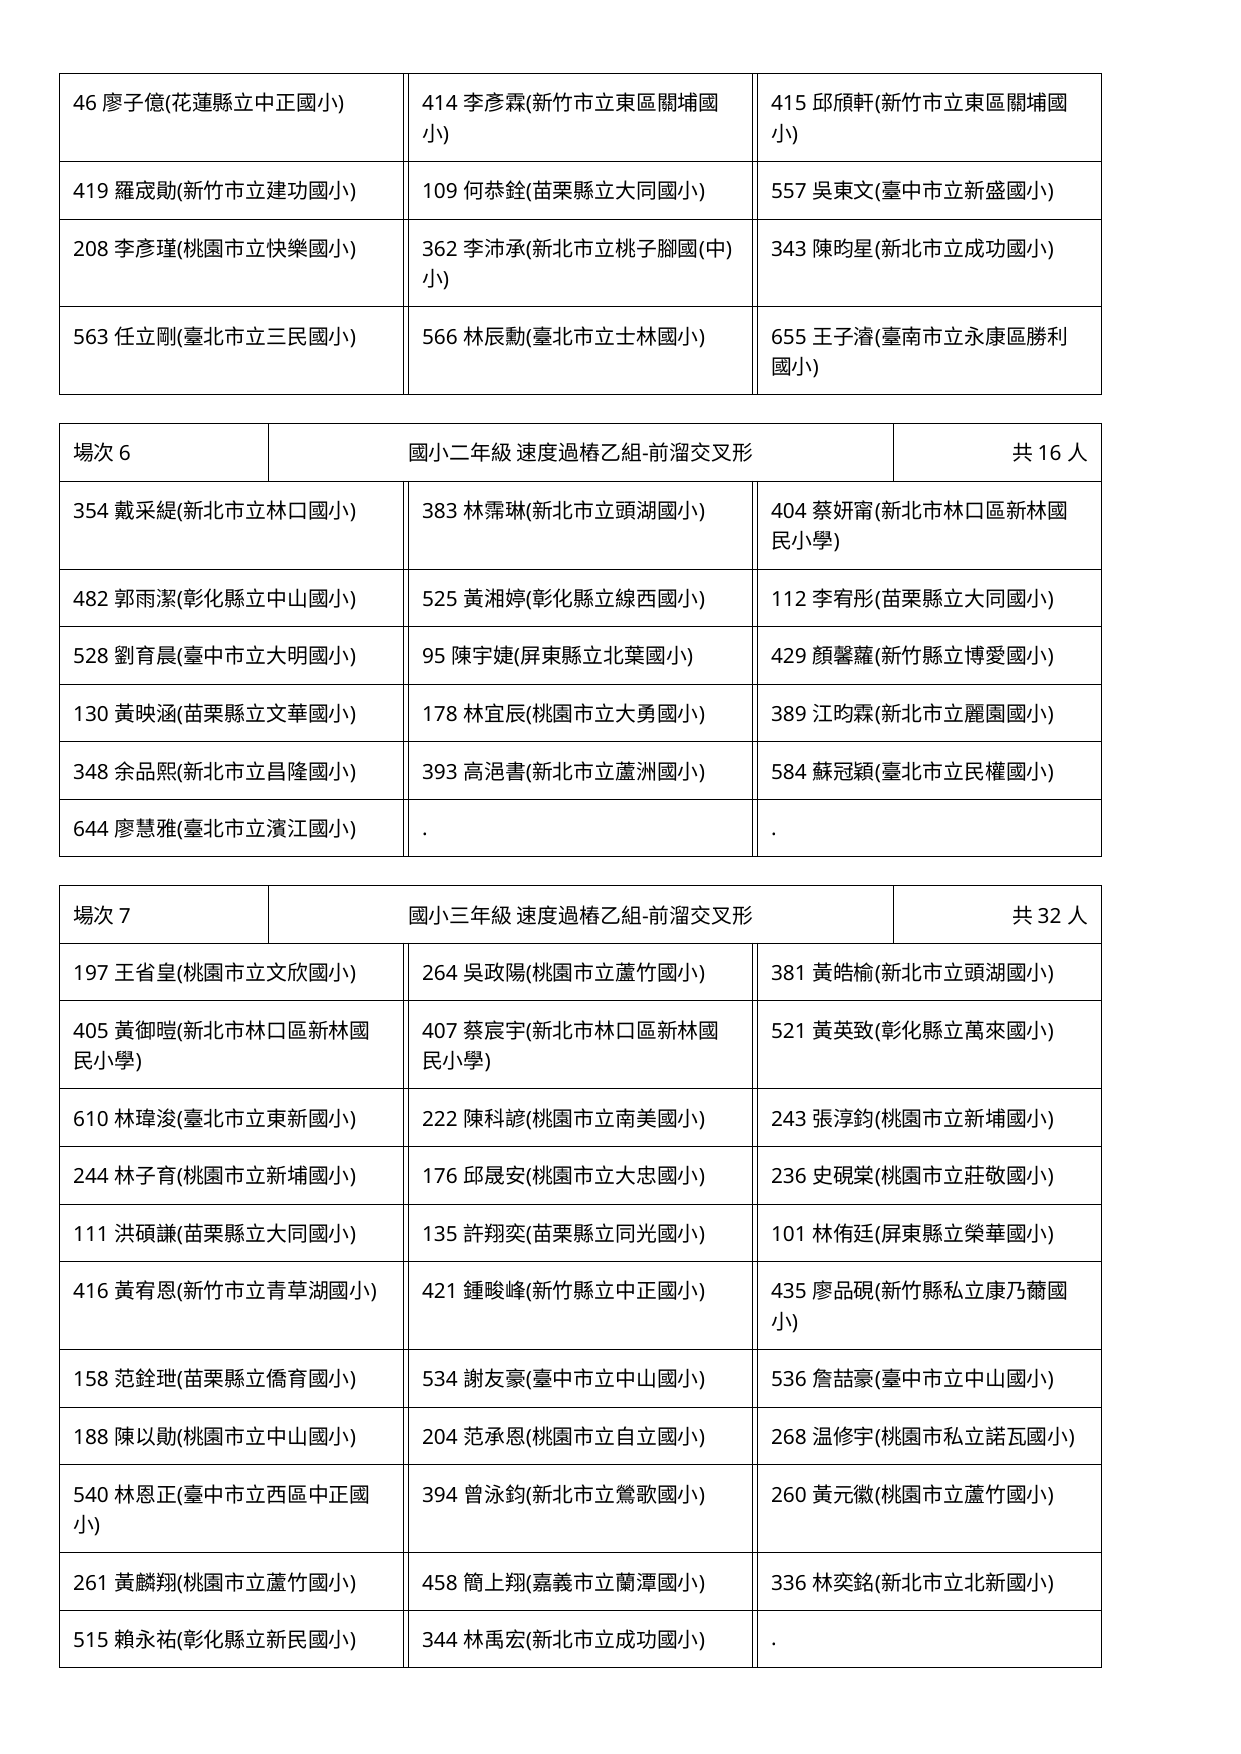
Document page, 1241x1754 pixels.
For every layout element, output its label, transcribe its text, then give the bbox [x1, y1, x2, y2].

table_cell 135 許翔奕(苗栗縣立同光國小) [409, 1205, 752, 1261]
table_cell 610 林瑋浚(臺北市立東新國小) [60, 1089, 403, 1146]
table_cell . [758, 1611, 1101, 1667]
table_cell 419 羅宬勛(新竹市立建功國小) [60, 162, 403, 218]
table_cell 268 温修宇(桃園市私立諾瓦國小) [758, 1408, 1101, 1464]
table_header 國小二年級 速度過樁乙組-前溜交叉形 [269, 424, 893, 481]
table_header 404 蔡妍甯(新北市林口區新林國民小學) [758, 482, 1101, 568]
table_header 場次6 [60, 424, 268, 481]
table_cell 482 郭雨潔(彰化縣立中山國小) [60, 570, 403, 626]
table_cell 525 黃湘婷(彰化縣立線西國小) [409, 570, 752, 626]
table_header 197 王省皇(桃園市立文欣國小) [60, 944, 403, 1000]
table_cell 101 林侑廷(屏東縣立榮華國小) [758, 1205, 1101, 1261]
table_cell . [758, 800, 1101, 856]
table_cell 344 林禹宏(新北市立成功國小) [409, 1611, 752, 1667]
table_cell 521 黃英致(彰化縣立萬來國小) [758, 1001, 1101, 1088]
table_cell 112 李宥彤(苗栗縣立大同國小) [758, 570, 1101, 626]
table_cell 528 劉育晨(臺中市立大明國小) [60, 627, 403, 684]
table_cell 204 范承恩(桃園市立自立國小) [409, 1408, 752, 1464]
table_cell 407 蔡宸宇(新北市林口區新林國民小學) [409, 1001, 752, 1088]
table_cell 563 任立剛(臺北市立三民國小) [60, 307, 403, 394]
table_cell 176 邱晟安(桃園市立大忠國小) [409, 1147, 752, 1203]
table_cell 244 林子育(桃園市立新埔國小) [60, 1147, 403, 1203]
table_cell 416 黃宥恩(新竹市立青草湖國小) [60, 1262, 403, 1349]
table_header 共16 人 [894, 424, 1101, 481]
table_cell 348 余品熙(新北市立昌隆國小) [60, 742, 403, 799]
table_cell 536 詹喆豪(臺中市立中山國小) [758, 1350, 1101, 1407]
table_cell 405 黃御暟(新北市林口區新林國民小學) [60, 1001, 403, 1088]
table_cell 394 曾泳鈞(新北市立鶯歌國小) [409, 1465, 752, 1552]
table_cell 566 林辰勳(臺北市立士林國小) [409, 307, 752, 394]
table_cell 515 賴永祐(彰化縣立新民國小) [60, 1611, 403, 1667]
table_cell 584 蘇冠穎(臺北市立民權國小) [758, 742, 1101, 799]
table_header 381 黃皓榆(新北市立頭湖國小) [758, 944, 1101, 1000]
table_cell 393 高浥書(新北市立蘆洲國小) [409, 742, 752, 799]
table_cell 178 林宜辰(桃園市立大勇國小) [409, 685, 752, 741]
table_cell 415 邱頎軒(新竹市立東區關埔國小) [758, 74, 1101, 161]
table_header 383 林霈琳(新北市立頭湖國小) [409, 482, 752, 568]
table_cell 435 廖品硯(新竹縣私立康乃薾國小) [758, 1262, 1101, 1349]
table_cell 95 陳宇婕(屏東縣立北葉國小) [409, 627, 752, 684]
table_cell 414 李彥霖(新竹市立東區關埔國小) [409, 74, 752, 161]
table_cell . [409, 800, 752, 856]
table_header 共32 人 [894, 886, 1101, 943]
table_cell 429 顏馨蘿(新竹縣立博愛國小) [758, 627, 1101, 684]
table_cell 534 謝友豪(臺中市立中山國小) [409, 1350, 752, 1407]
table_cell 260 黃元徽(桃園市立蘆竹國小) [758, 1465, 1101, 1552]
table_header 264 吳政陽(桃園市立蘆竹國小) [409, 944, 752, 1000]
table_cell 362 李沛承(新北市立桃子腳國(中)小) [409, 220, 752, 306]
table_cell 158 范銓玴(苗栗縣立僑育國小) [60, 1350, 403, 1407]
table_cell 208 李彥瑾(桃園市立快樂國小) [60, 220, 403, 306]
table_cell 130 黃映涵(苗栗縣立文華國小) [60, 685, 403, 741]
table_cell 540 林恩正(臺中市立西區中正國小) [60, 1465, 403, 1552]
table_header 國小三年級 速度過樁乙組-前溜交叉形 [269, 886, 893, 943]
table_cell 222 陳科諺(桃園市立南美國小) [409, 1089, 752, 1146]
table_cell 188 陳以勛(桃園市立中山國小) [60, 1408, 403, 1464]
table_cell 336 林奕銘(新北市立北新國小) [758, 1553, 1101, 1610]
table_cell 557 吳東文(臺中市立新盛國小) [758, 162, 1101, 218]
table_cell 655 王子濬(臺南市立永康區勝利國小) [758, 307, 1101, 394]
table_cell 236 史硯棠(桃園市立莊敬國小) [758, 1147, 1101, 1203]
table_cell 111 洪碩謙(苗栗縣立大同國小) [60, 1205, 403, 1261]
table_header 場次7 [60, 886, 268, 943]
table_cell 458 簡上翔(嘉義市立蘭潭國小) [409, 1553, 752, 1610]
table_header 354 戴采緹(新北市立林口國小) [60, 482, 403, 568]
table_cell 421 鍾畯峰(新竹縣立中正國小) [409, 1262, 752, 1349]
table_cell 109 何恭銓(苗栗縣立大同國小) [409, 162, 752, 218]
table_cell 389 江昀霖(新北市立麗園國小) [758, 685, 1101, 741]
table_cell 243 張淳鈞(桃園市立新埔國小) [758, 1089, 1101, 1146]
table_cell 343 陳昀星(新北市立成功國小) [758, 220, 1101, 306]
table_cell 261 黃麟翔(桃園市立蘆竹國小) [60, 1553, 403, 1610]
table_cell 644 廖慧雅(臺北市立濱江國小) [60, 800, 403, 856]
table_cell 46 廖子億(花蓮縣立中正國小) [60, 74, 403, 161]
